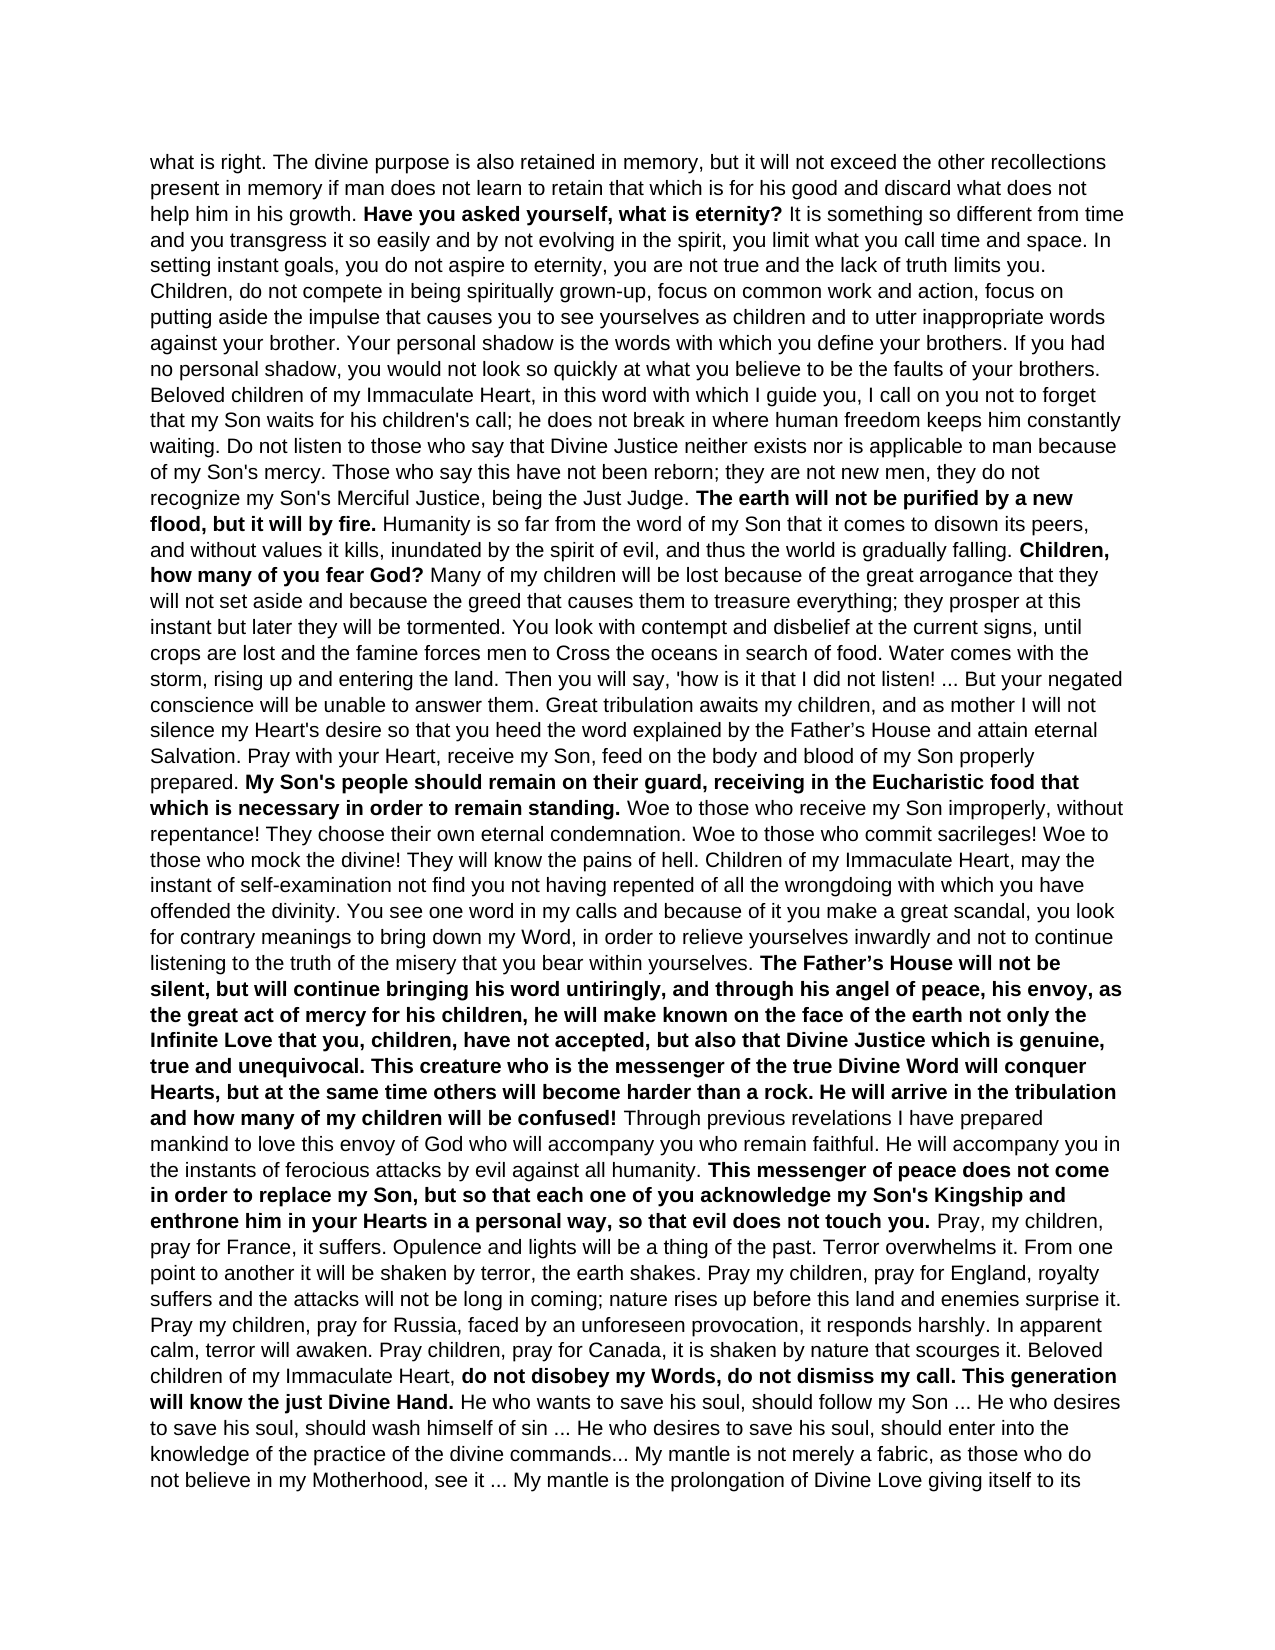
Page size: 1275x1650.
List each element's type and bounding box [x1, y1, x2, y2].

text [150, 150, 1125, 1491]
